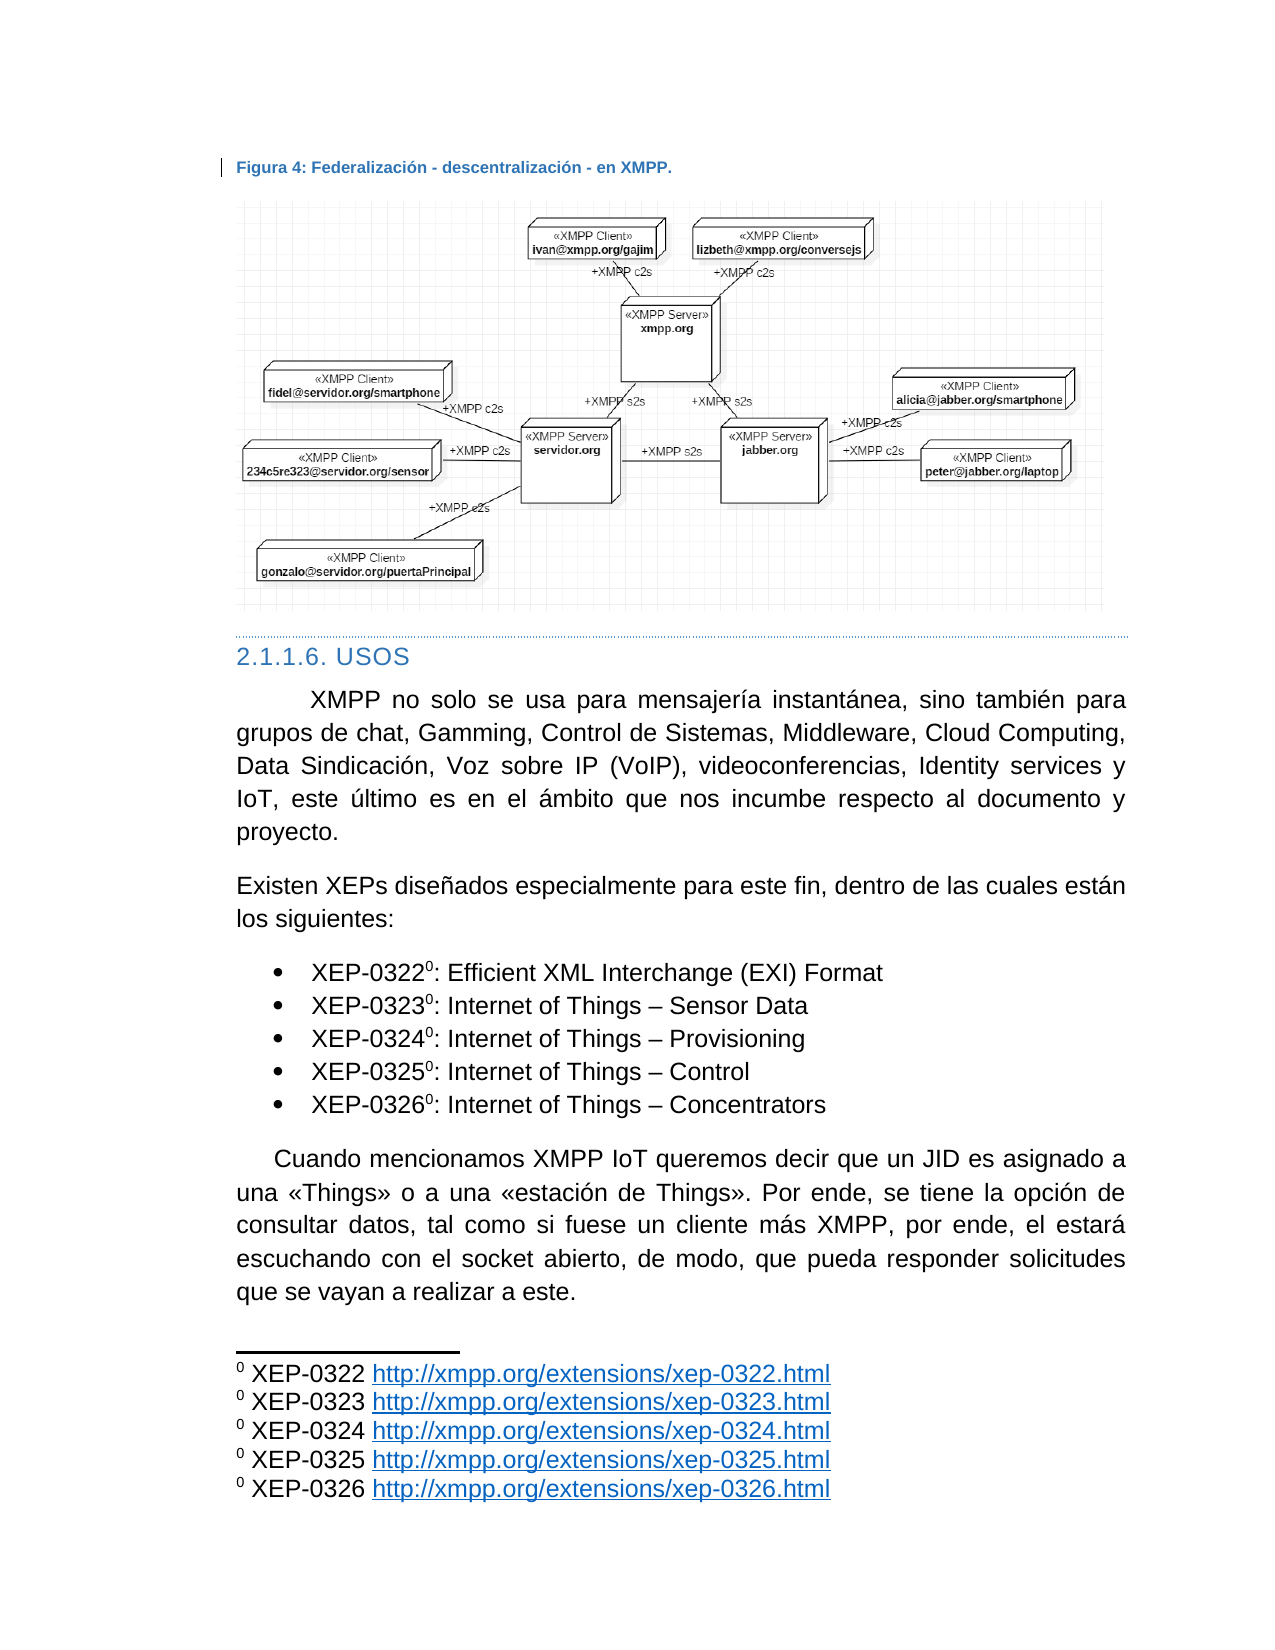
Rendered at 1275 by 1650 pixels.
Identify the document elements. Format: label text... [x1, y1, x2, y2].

list XEP-0323: Internet of Things – Sensor Data [274, 991, 1127, 1020]
text Existen XEPs diseñados especialmente para este fin, dentro de las cuales están los siguientes: [236, 871, 1127, 933]
list XEP-0324: Internet of Things – Provisioning [274, 1024, 1127, 1053]
list XEP-0325: Internet of Things – Control [274, 1057, 1127, 1086]
text XMPP no solo se usa para mensajería instantánea, sino también para grupos de chat, Gamming, Control de Sistemas, Middleware, Cloud Computing, Data Sindicación, Voz sobre IP (VoIP), videoconferencias, Identity services y IoT, este último es en el ámbito que nos incumbe respecto al documento y proyecto. [236, 685, 1127, 846]
list XEP-0322: Efficient XML Interchange (EXI) Format [274, 958, 1127, 987]
subtitle 2.1.1.6. Usos [236, 636, 1127, 671]
list XEP-0326: Internet of Things – Concentrators [274, 1091, 1127, 1119]
text Cuando mencionamos XMPP IoT queremos decir que un JID es asignado a una «Things» o a una «estación de Things». Por ende, se tiene la opción de consultar datos, tal como si fuese un cliente más XMPP, por ende, el estará escuchando con el socket abierto, de modo, que pueda responder solicitudes que se vayan a realizar a este. [236, 1144, 1127, 1305]
picture [236, 201, 1104, 611]
text Figura 4: Federalización - descentralización - en XMPP. [236, 158, 1127, 177]
